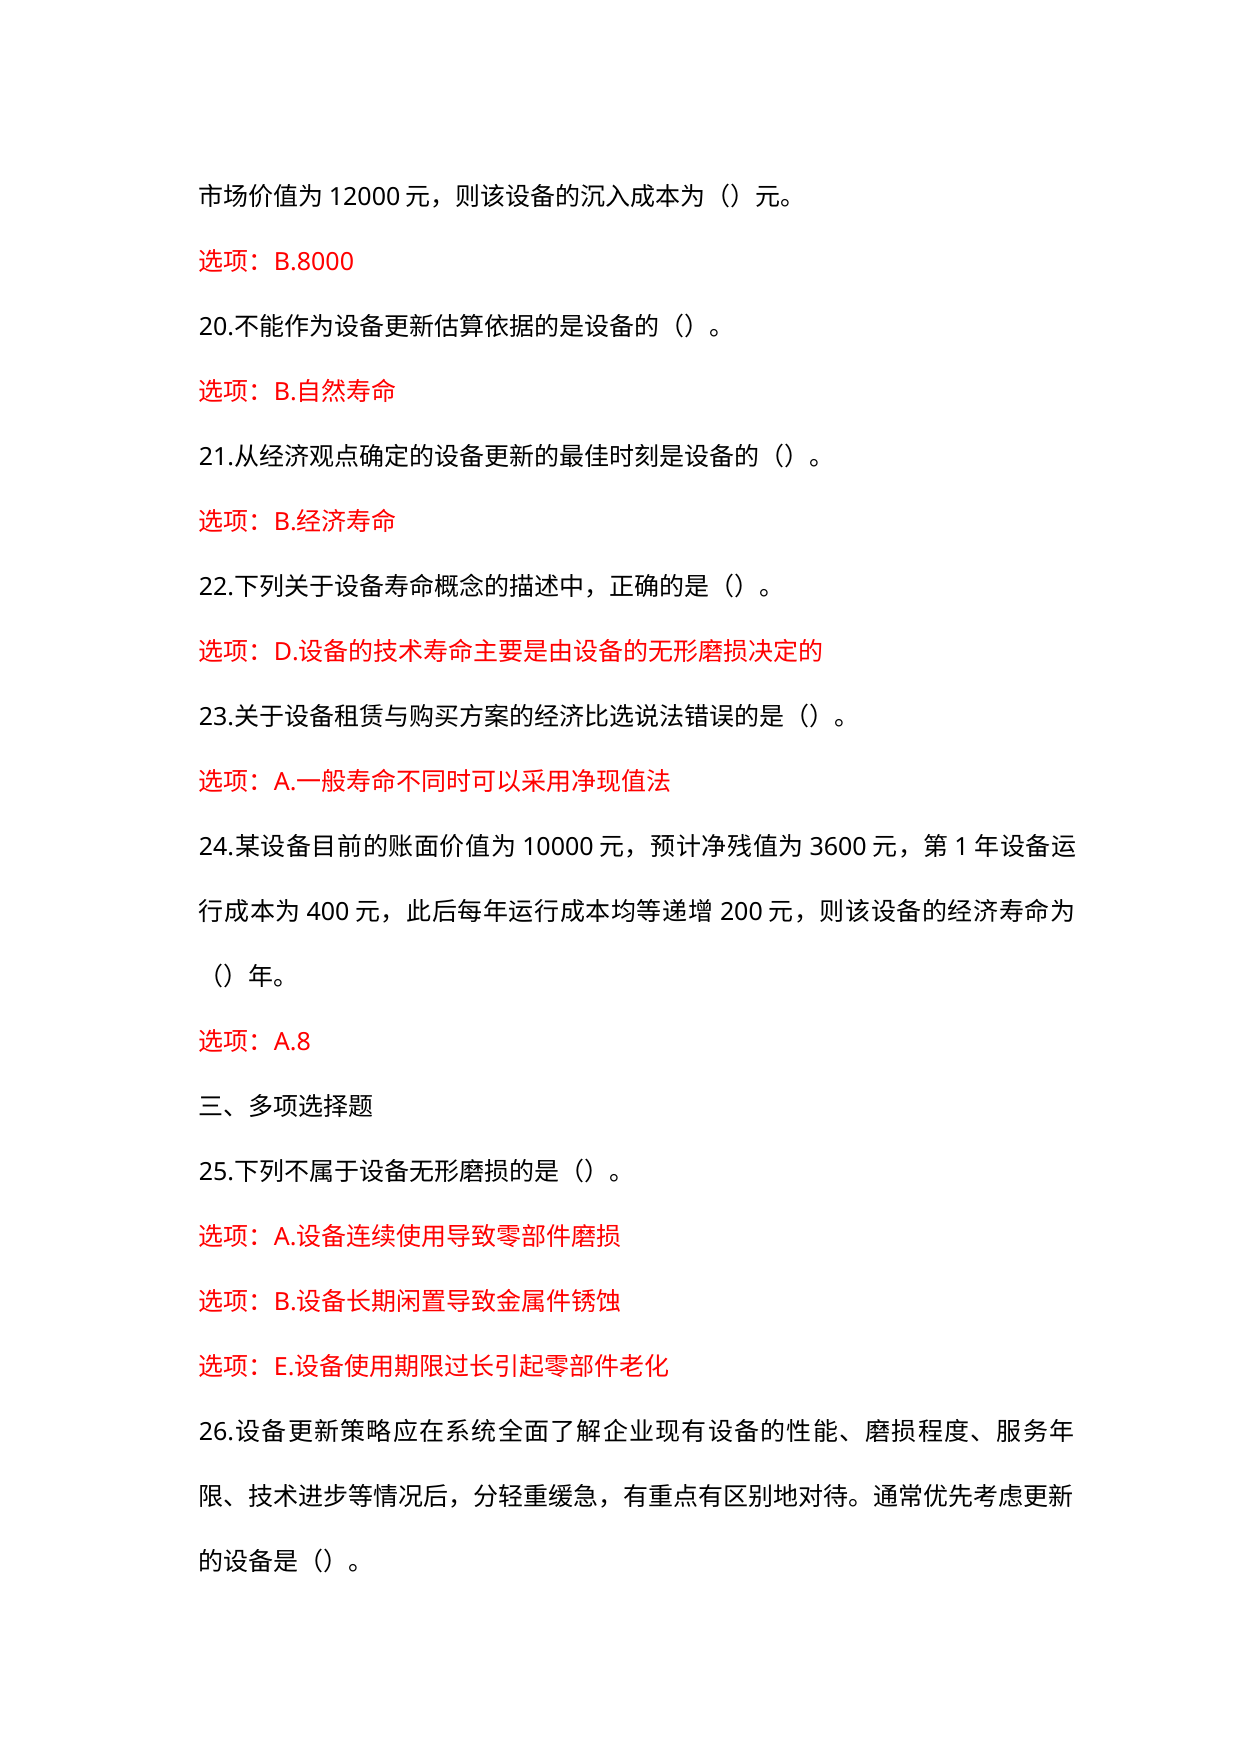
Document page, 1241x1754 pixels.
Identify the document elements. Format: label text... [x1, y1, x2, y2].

table_cell 23.关于设备租赁与购买方案的经济比选说法错误的是（）。 [188, 682, 1087, 747]
table_cell 选项：A.8 [188, 1007, 1087, 1072]
table_cell 20.不能作为设备更新估算依据的是设备的（）。 [188, 292, 1087, 357]
table_cell 选项：B.经济寿命 [188, 487, 1087, 552]
table_cell 21.从经济观点确定的设备更新的最佳时刻是设备的（）。 [188, 422, 1087, 487]
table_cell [188, 162, 1087, 227]
table_cell 26.设备更新策略应在系统全面了解企业现有设备的性能、磨损程度、服务年限、技术进步等情况后，分轻重缓急，有重点有区别地对待。通常优先考虑更新的设备是（）。 [188, 1397, 1087, 1592]
table_cell 选项：B.8000 [188, 227, 1087, 292]
table_cell 选项：B.设备长期闲置导致金属件锈蚀 [188, 1267, 1087, 1332]
table_cell 选项：D.设备的技术寿命主要是由设备的无形磨损决定的 [188, 617, 1087, 682]
table_cell 三、多项选择题 [188, 1072, 1087, 1137]
table_cell 选项：E.设备使用期限过长引起零部件老化 [188, 1332, 1087, 1397]
table_cell 22.下列关于设备寿命概念的描述中，正确的是（）。 [188, 552, 1087, 617]
table_cell 选项：B.自然寿命 [188, 357, 1087, 422]
table_cell 25.下列不属于设备无形磨损的是（）。 [188, 1137, 1087, 1202]
table_cell 24.某设备目前的账面价值为10000元，预计净残值为3600元，第1年设备运行成本为400元，此后每年运行成本均等递增200元，则该设备的经济寿命为（）年。 [188, 812, 1087, 1007]
table_cell 选项：A.一般寿命不同时可以采用净现值法 [188, 747, 1087, 812]
table_cell 选项：A.设备连续使用导致零部件磨损 [188, 1202, 1087, 1267]
